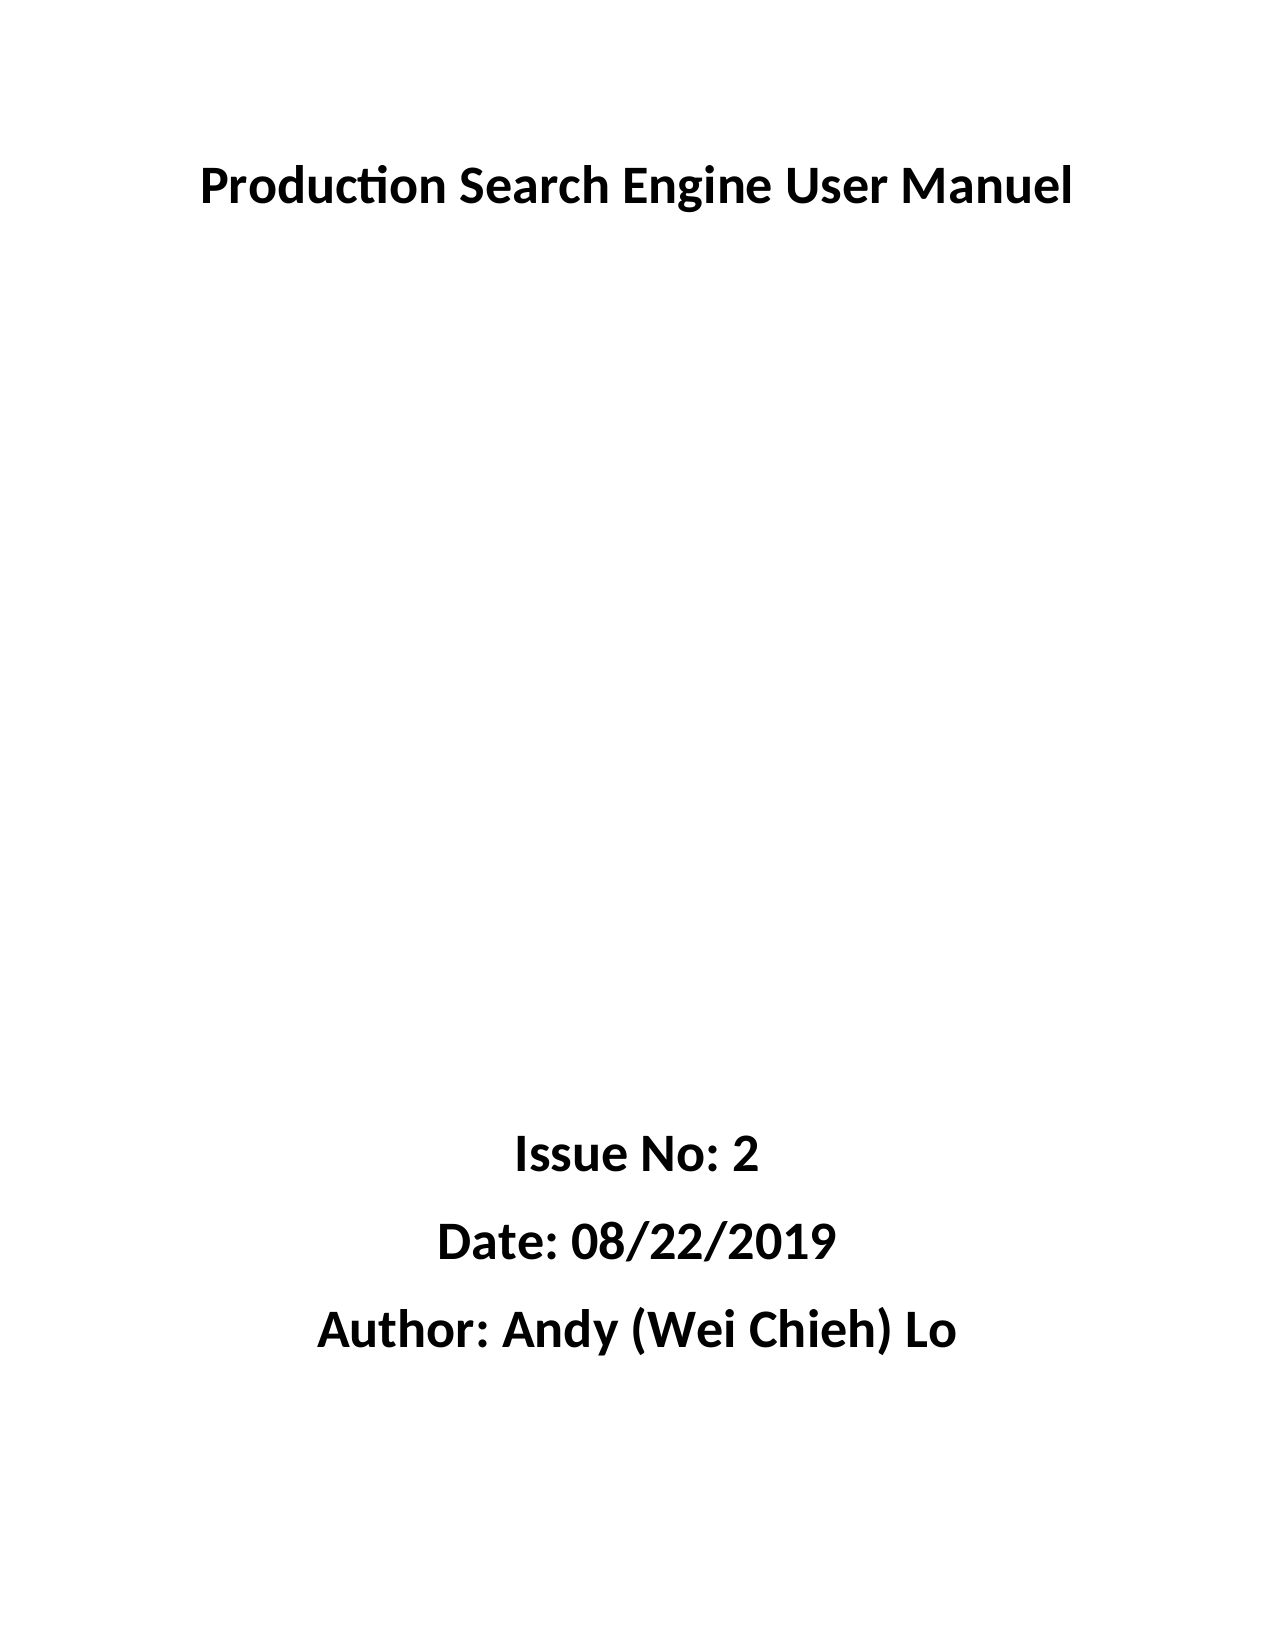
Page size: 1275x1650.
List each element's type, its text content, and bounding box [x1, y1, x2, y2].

text Issue No: 2 Date: 08/22/2019 [437, 1118, 840, 1273]
text Author: Andy (Wei Chieh) Lo [317, 1294, 1275, 1361]
text Production Search Engine User Manuel [200, 152, 1275, 216]
